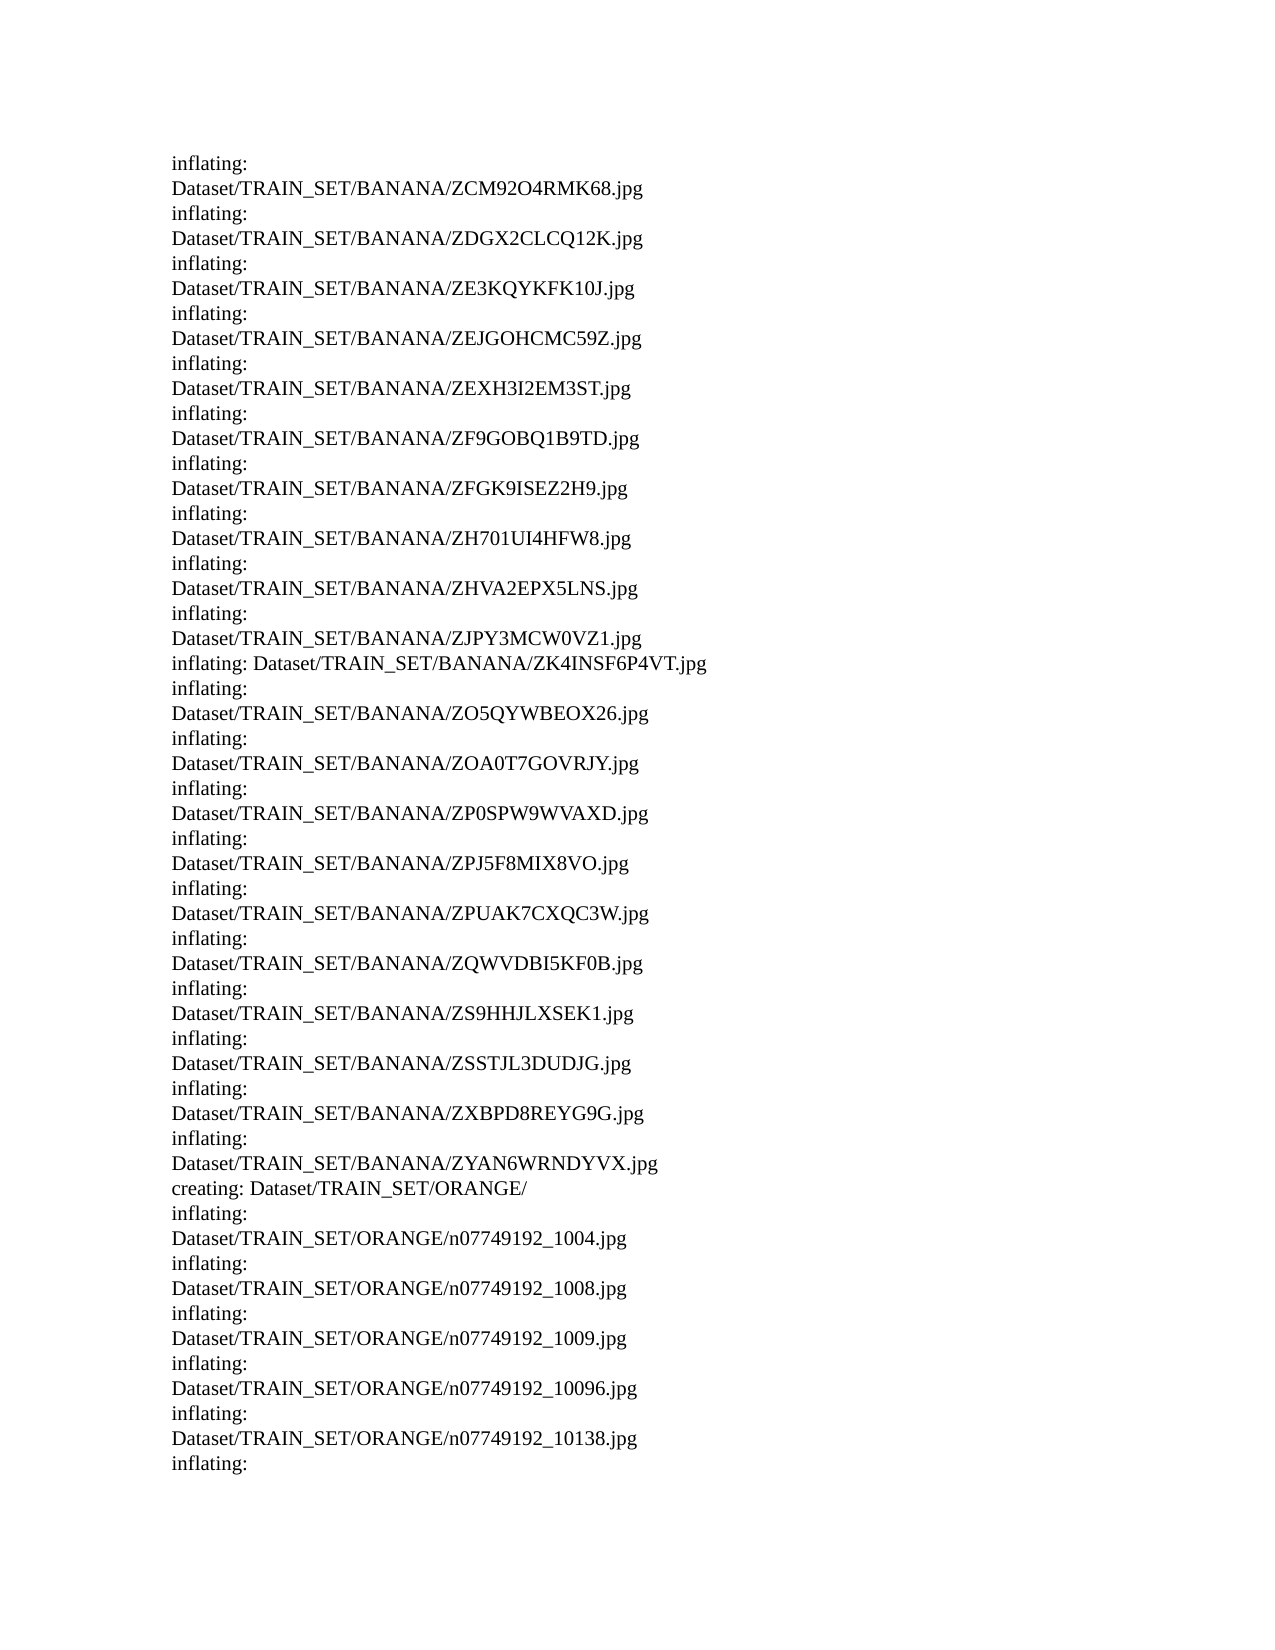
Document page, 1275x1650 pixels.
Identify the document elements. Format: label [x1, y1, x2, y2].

text [171, 1201, 674, 1476]
text [171, 150, 708, 1200]
